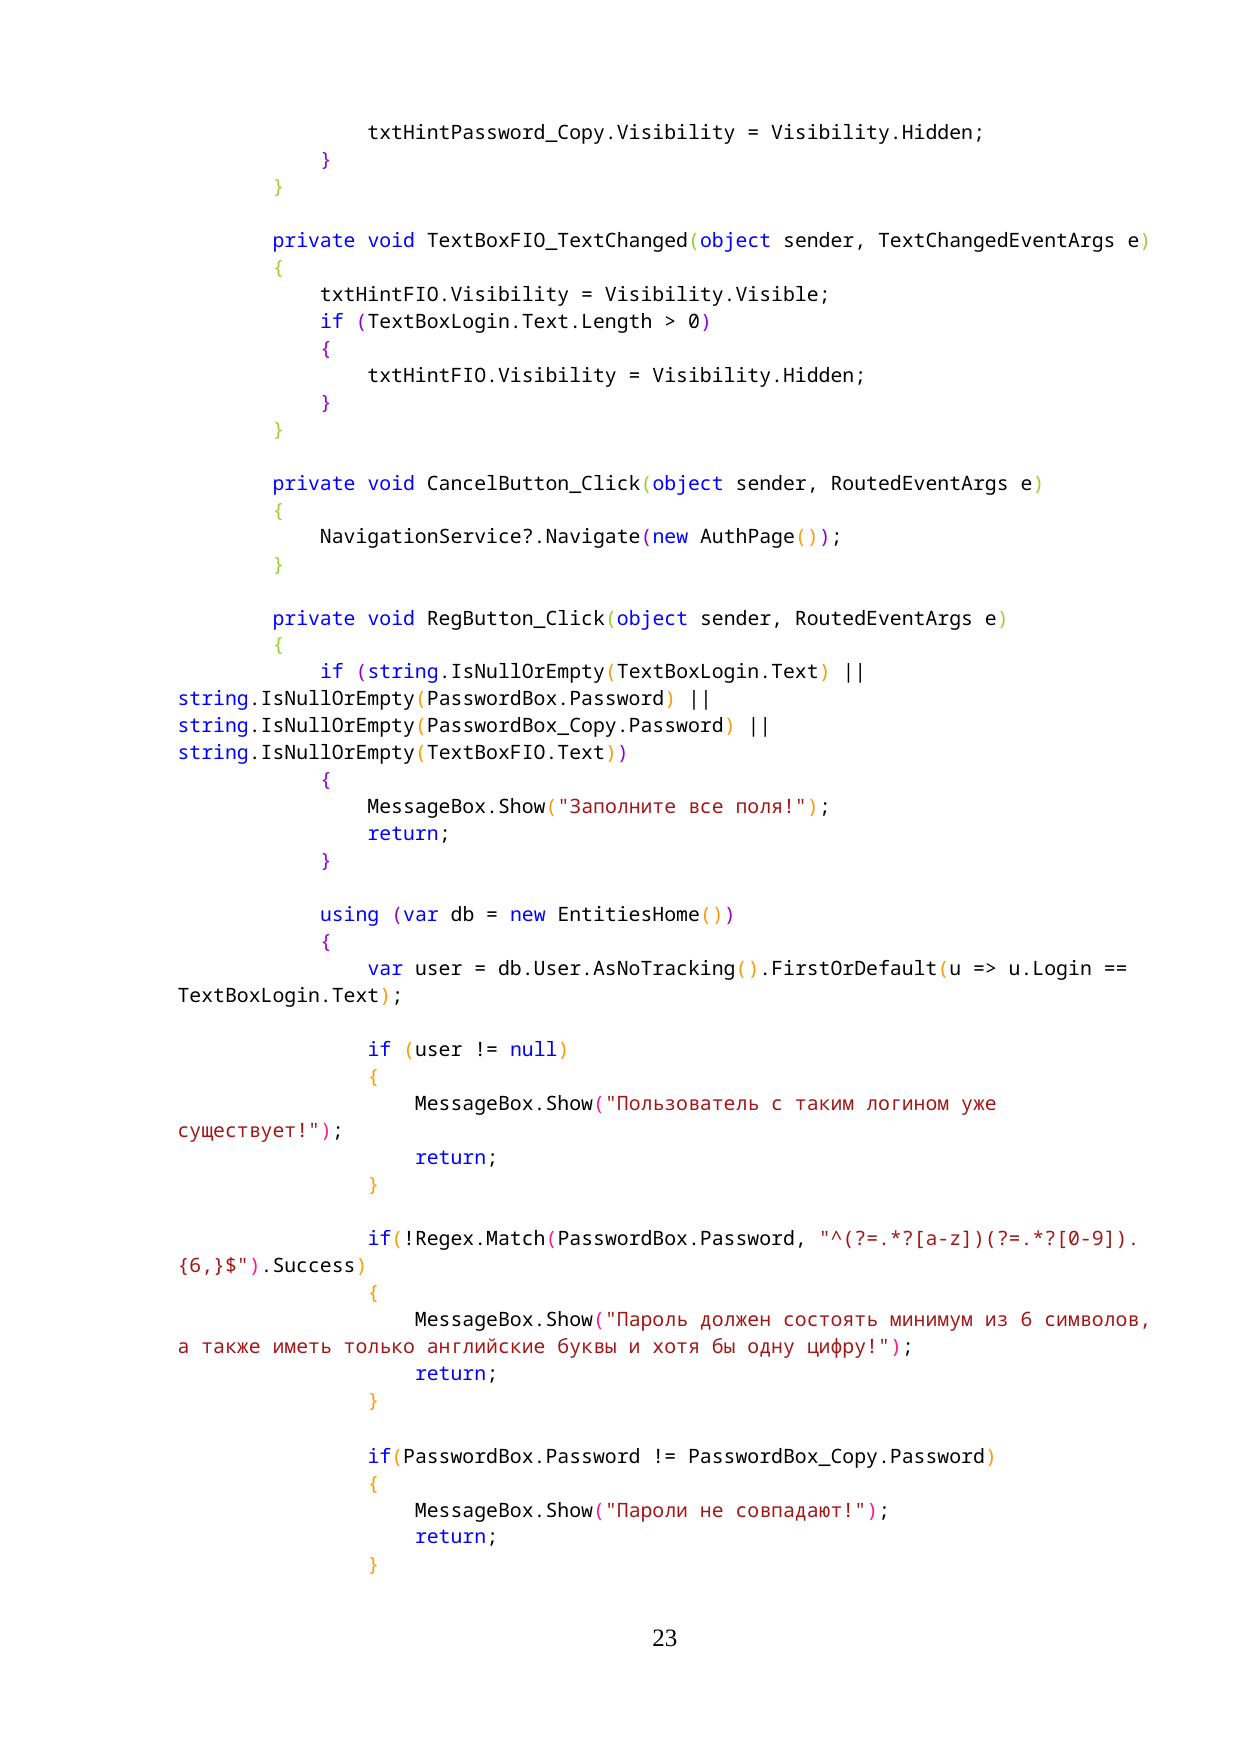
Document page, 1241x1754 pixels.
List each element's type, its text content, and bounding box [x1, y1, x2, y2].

text return; [177, 1359, 1152, 1386]
text MessageBox.Show("Заполните все поля!"); [177, 793, 1152, 819]
text if(PasswordBox.Password != PasswordBox_Copy.Password) [177, 1442, 1152, 1469]
text private void RegButton_Click(object sender, RoutedEventArgs e) [177, 604, 1152, 631]
text private void TextBoxFIO_TextChanged(object sender, TextChangedEventArgs e) [177, 226, 1152, 253]
text { [177, 927, 1152, 954]
text if (user != null) [177, 1035, 1152, 1062]
text using (var db = new EntitiesHome()) [177, 901, 1152, 927]
text { [177, 766, 1152, 793]
text var user = db.User.AsNoTracking().FirstOrDefault(u => u.Login == TextBoxLogin.Text); [177, 954, 1152, 1008]
text } [177, 1550, 1152, 1577]
text } [177, 145, 1152, 172]
text if(!Regex.Match(PasswordBox.Password, "^(?=.*?[a-z])(?=.*?[0-9]).{6,}$").Success) [177, 1224, 1152, 1278]
text { [177, 334, 1152, 361]
text MessageBox.Show("Пароли не совпадают!"); [177, 1496, 1152, 1523]
text return; [177, 1143, 1152, 1170]
text { [177, 1062, 1152, 1089]
text { [177, 253, 1152, 280]
text } [177, 415, 1152, 442]
text { [177, 631, 1152, 658]
text { [177, 1469, 1152, 1496]
text if (TextBoxLogin.Text.Length > 0) [177, 307, 1152, 334]
text } [177, 388, 1152, 415]
text txtHintFIO.Visibility = Visibility.Visible; [177, 280, 1152, 307]
text } [177, 550, 1152, 577]
text MessageBox.Show("Пользователь с таким логином уже существует!"); [177, 1089, 1152, 1143]
text } [177, 1386, 1152, 1413]
text } [177, 1170, 1152, 1197]
text { [177, 1278, 1152, 1305]
text } [177, 172, 1152, 199]
text txtHintPassword_Copy.Visibility = Visibility.Hidden; [177, 118, 1152, 145]
text txtHintFIO.Visibility = Visibility.Hidden; [177, 361, 1152, 388]
text private void CancelButton_Click(object sender, RoutedEventArgs e) [177, 469, 1152, 496]
text NavigationService?.Navigate(new AuthPage()); [177, 523, 1152, 550]
text } [177, 847, 1152, 873]
text MessageBox.Show("Пароль должен состоять минимум из 6 символов, а также иметь только английские буквы и хотя бы одну цифру!"); [177, 1305, 1152, 1359]
text return; [177, 1523, 1152, 1550]
text { [177, 496, 1152, 523]
text return; [177, 819, 1152, 847]
text if (string.IsNullOrEmpty(TextBoxLogin.Text) || string.IsNullOrEmpty(PasswordBox.Password) || string.IsNullOrEmpty(PasswordBox_Copy.Password) || string.IsNullOrEmpty(TextBoxFIO.Text)) [177, 658, 1152, 766]
